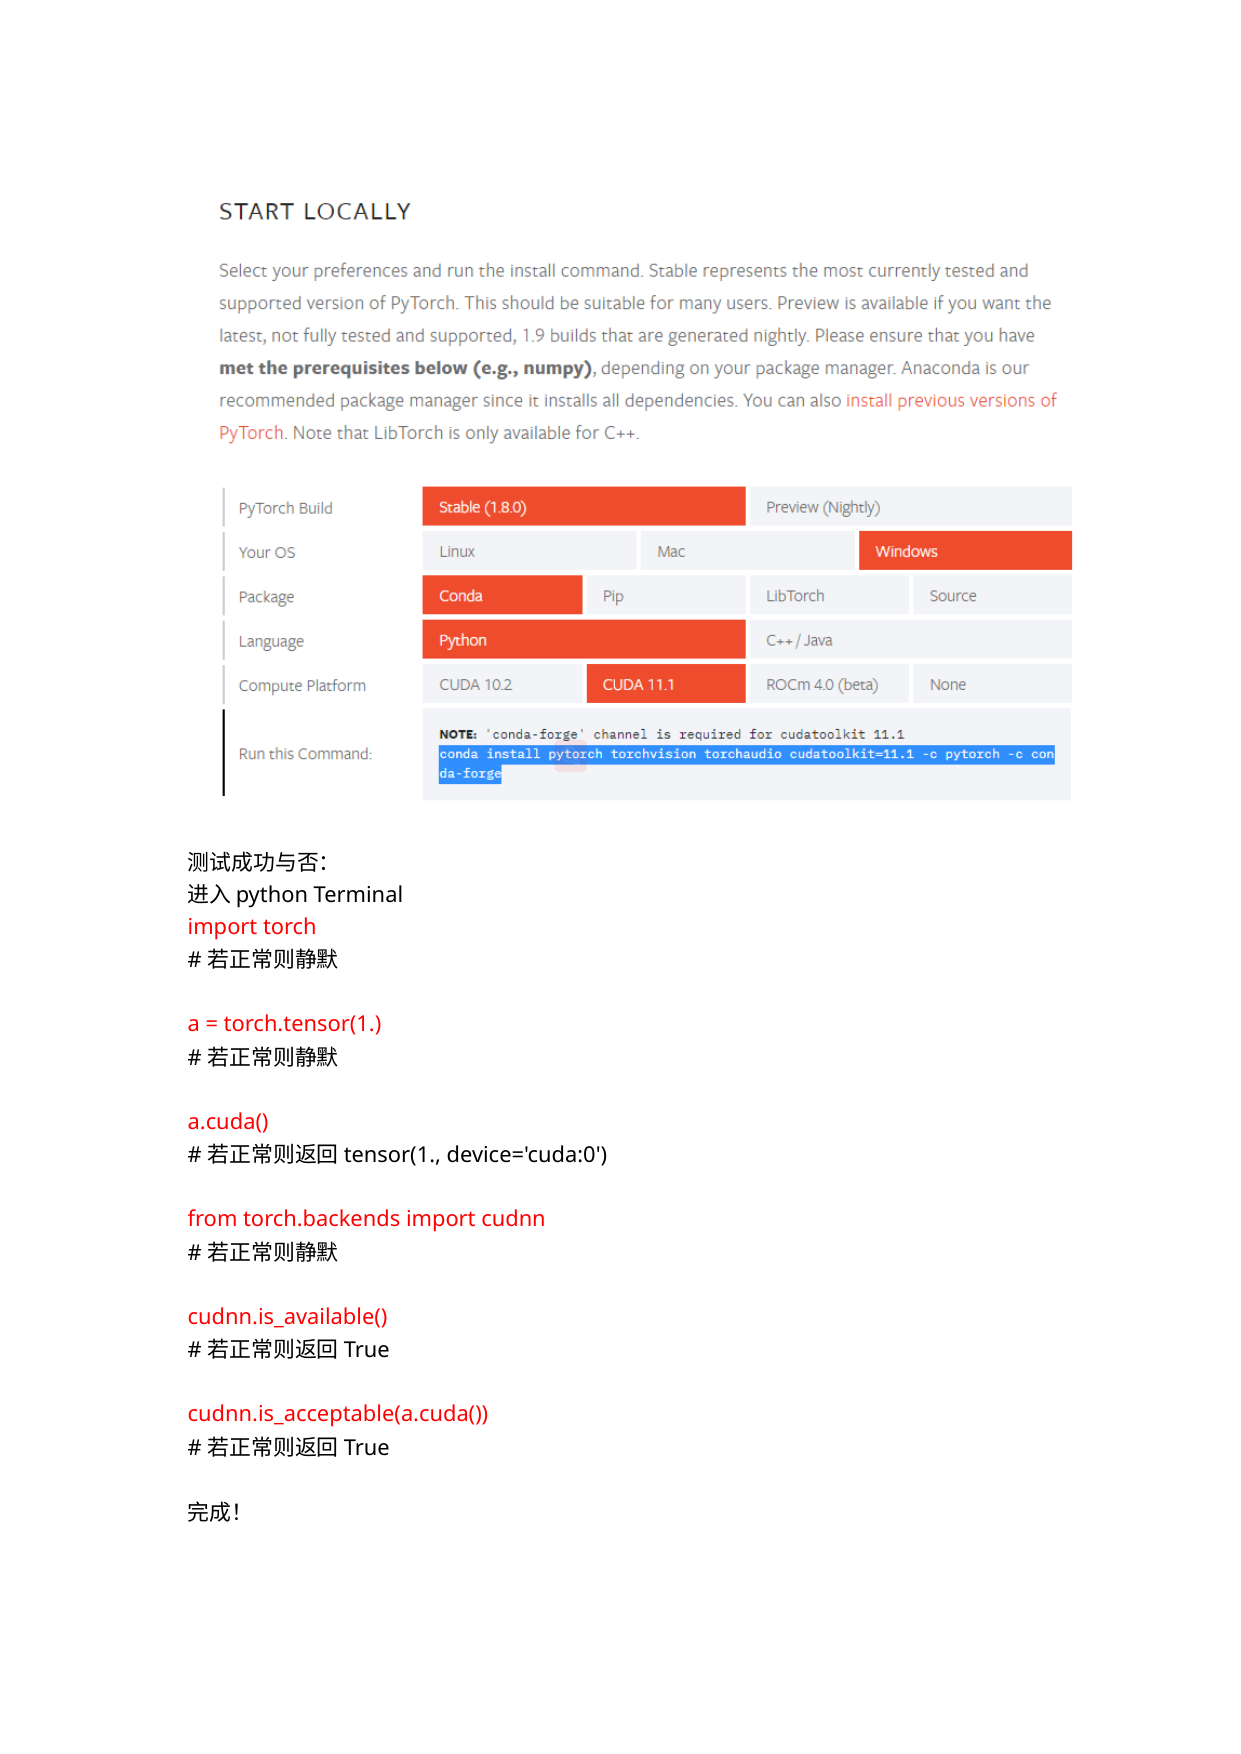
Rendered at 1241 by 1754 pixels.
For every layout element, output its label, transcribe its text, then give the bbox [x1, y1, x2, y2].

text # 若正常则静默 [187, 1234, 1053, 1267]
text # 若正常则返回 tensor(1., device='cuda:0') [187, 1137, 1053, 1169]
text from torch.backends import cudnn [187, 1202, 1053, 1234]
text a.cuda() [187, 1104, 1053, 1137]
text 完成！ [187, 1494, 1053, 1527]
text # 若正常则返回 True [187, 1429, 1053, 1462]
text cudnn.is_acceptable(a.cuda()) [187, 1397, 1053, 1429]
text 测试成功与否： [187, 844, 1053, 877]
text import torch [187, 909, 1053, 942]
text a = torch.tensor(1.) [187, 1007, 1053, 1039]
picture [187, 162, 1097, 822]
text 进入python Terminal [187, 877, 1053, 909]
text # 若正常则静默 [187, 942, 1053, 974]
text cudnn.is_available() [187, 1299, 1053, 1332]
text # 若正常则静默 [187, 1039, 1053, 1072]
text # 若正常则返回 True [187, 1332, 1053, 1364]
